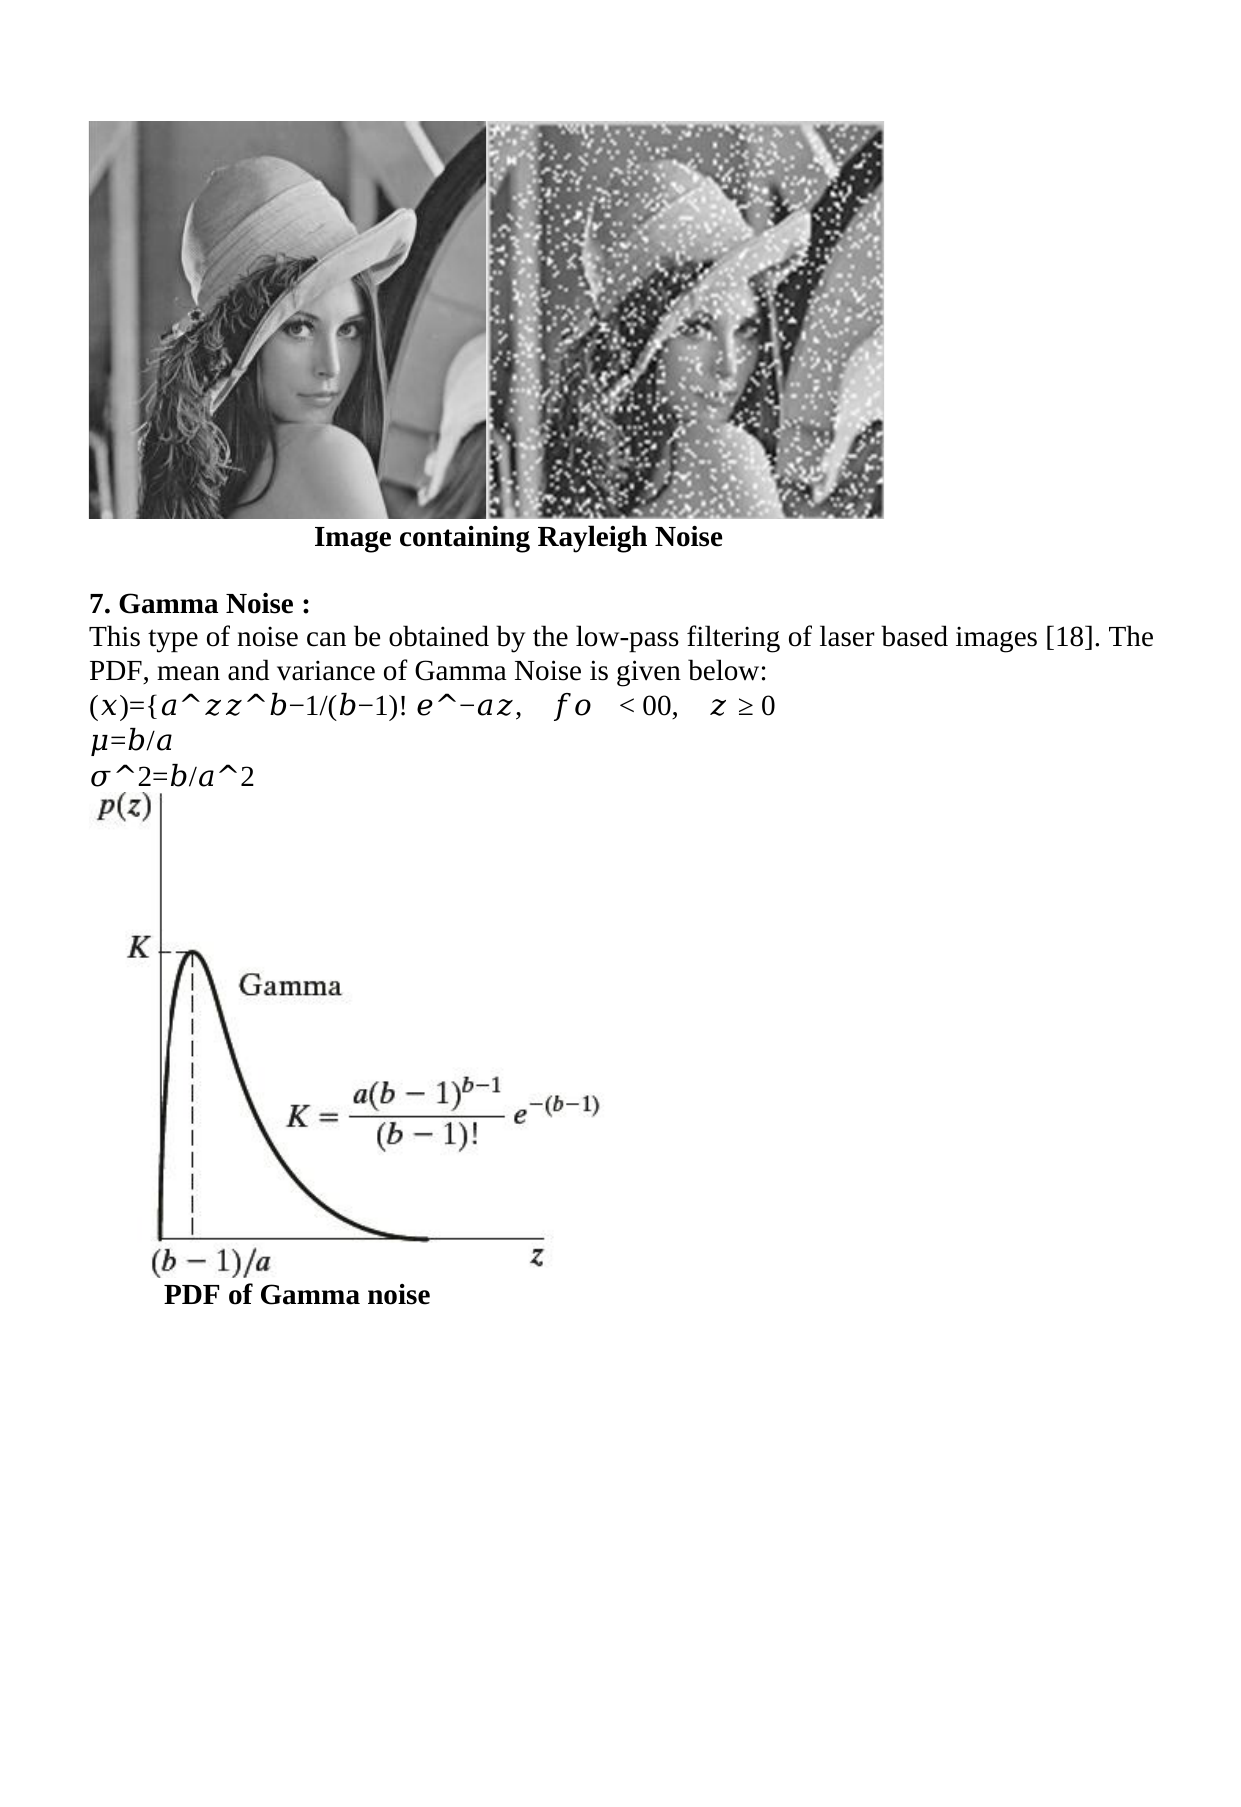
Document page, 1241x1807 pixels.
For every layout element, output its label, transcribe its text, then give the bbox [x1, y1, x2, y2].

text 𝜎^2=𝑏/𝑎^2 [89, 757, 1184, 792]
text This type of noise can be obtained by the low-pass filtering of laser based images [18]. The PDF, mean and variance of Gamma Noise is given below: [89, 619, 1184, 687]
text Image containing Rayleigh Noise [239, 519, 1184, 552]
text (𝑥)={𝑎^𝑧𝑧^𝑏−1/(𝑏−1)! 𝑒^−𝑎𝑧, 𝑓𝑜 < 00, 𝑧 ≥ 0 [89, 687, 1184, 722]
text 7. Gamma Noise : [89, 586, 1184, 619]
text PDF of Gamma noise [89, 1277, 1184, 1311]
text 𝜇=𝑏/𝑎 [89, 722, 1184, 757]
